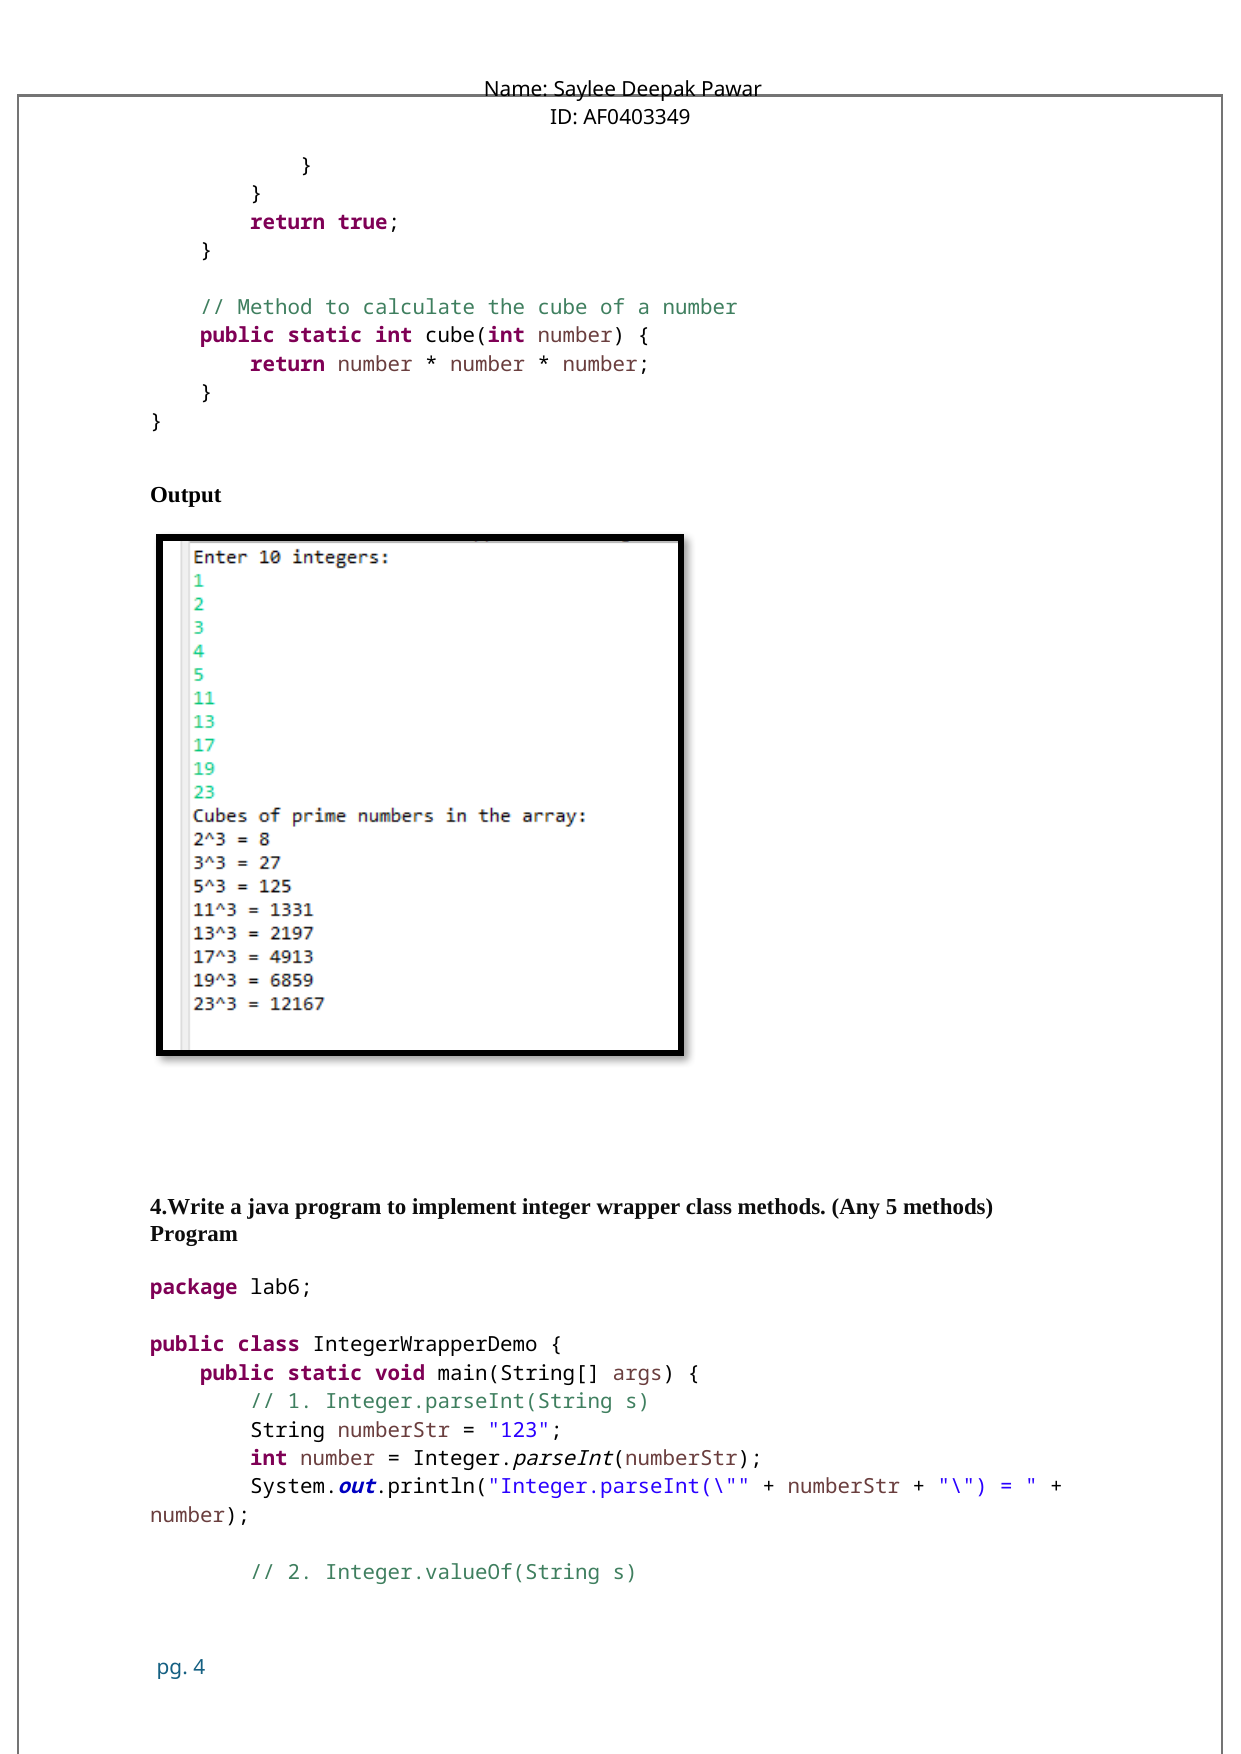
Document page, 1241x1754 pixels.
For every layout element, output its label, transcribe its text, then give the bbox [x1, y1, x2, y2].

text } [150, 377, 1090, 406]
text // Method to calculate the cube of a number [150, 292, 1090, 321]
text public static void main(String[] args) { [150, 1358, 1090, 1386]
text } [150, 150, 1090, 178]
text System.out.println("Integer.parseInt(\"" + numberStr + "\") = " + number); [150, 1472, 1090, 1528]
text } [150, 406, 1090, 434]
text public static int cube(int number) { [150, 321, 1090, 349]
text } [150, 235, 1090, 264]
text 4.Write a java program to implement integer wrapper class methods. (Any 5 methods) [150, 1193, 1090, 1220]
text Output [150, 481, 1090, 508]
text } [150, 178, 1090, 207]
text // 1. Integer.parseInt(String s) [150, 1386, 1090, 1415]
text // 2. Integer.valueOf(String s) [150, 1557, 1090, 1585]
text String numberStr = "123"; [150, 1415, 1090, 1443]
text return number * number * number; [150, 349, 1090, 377]
text return true; [150, 207, 1090, 235]
text public class IntegerWrapperDemo { [150, 1329, 1090, 1358]
text int number = Integer.parseInt(numberStr); [150, 1443, 1090, 1472]
text package lab6; [150, 1272, 1090, 1301]
text Program [150, 1220, 1090, 1246]
